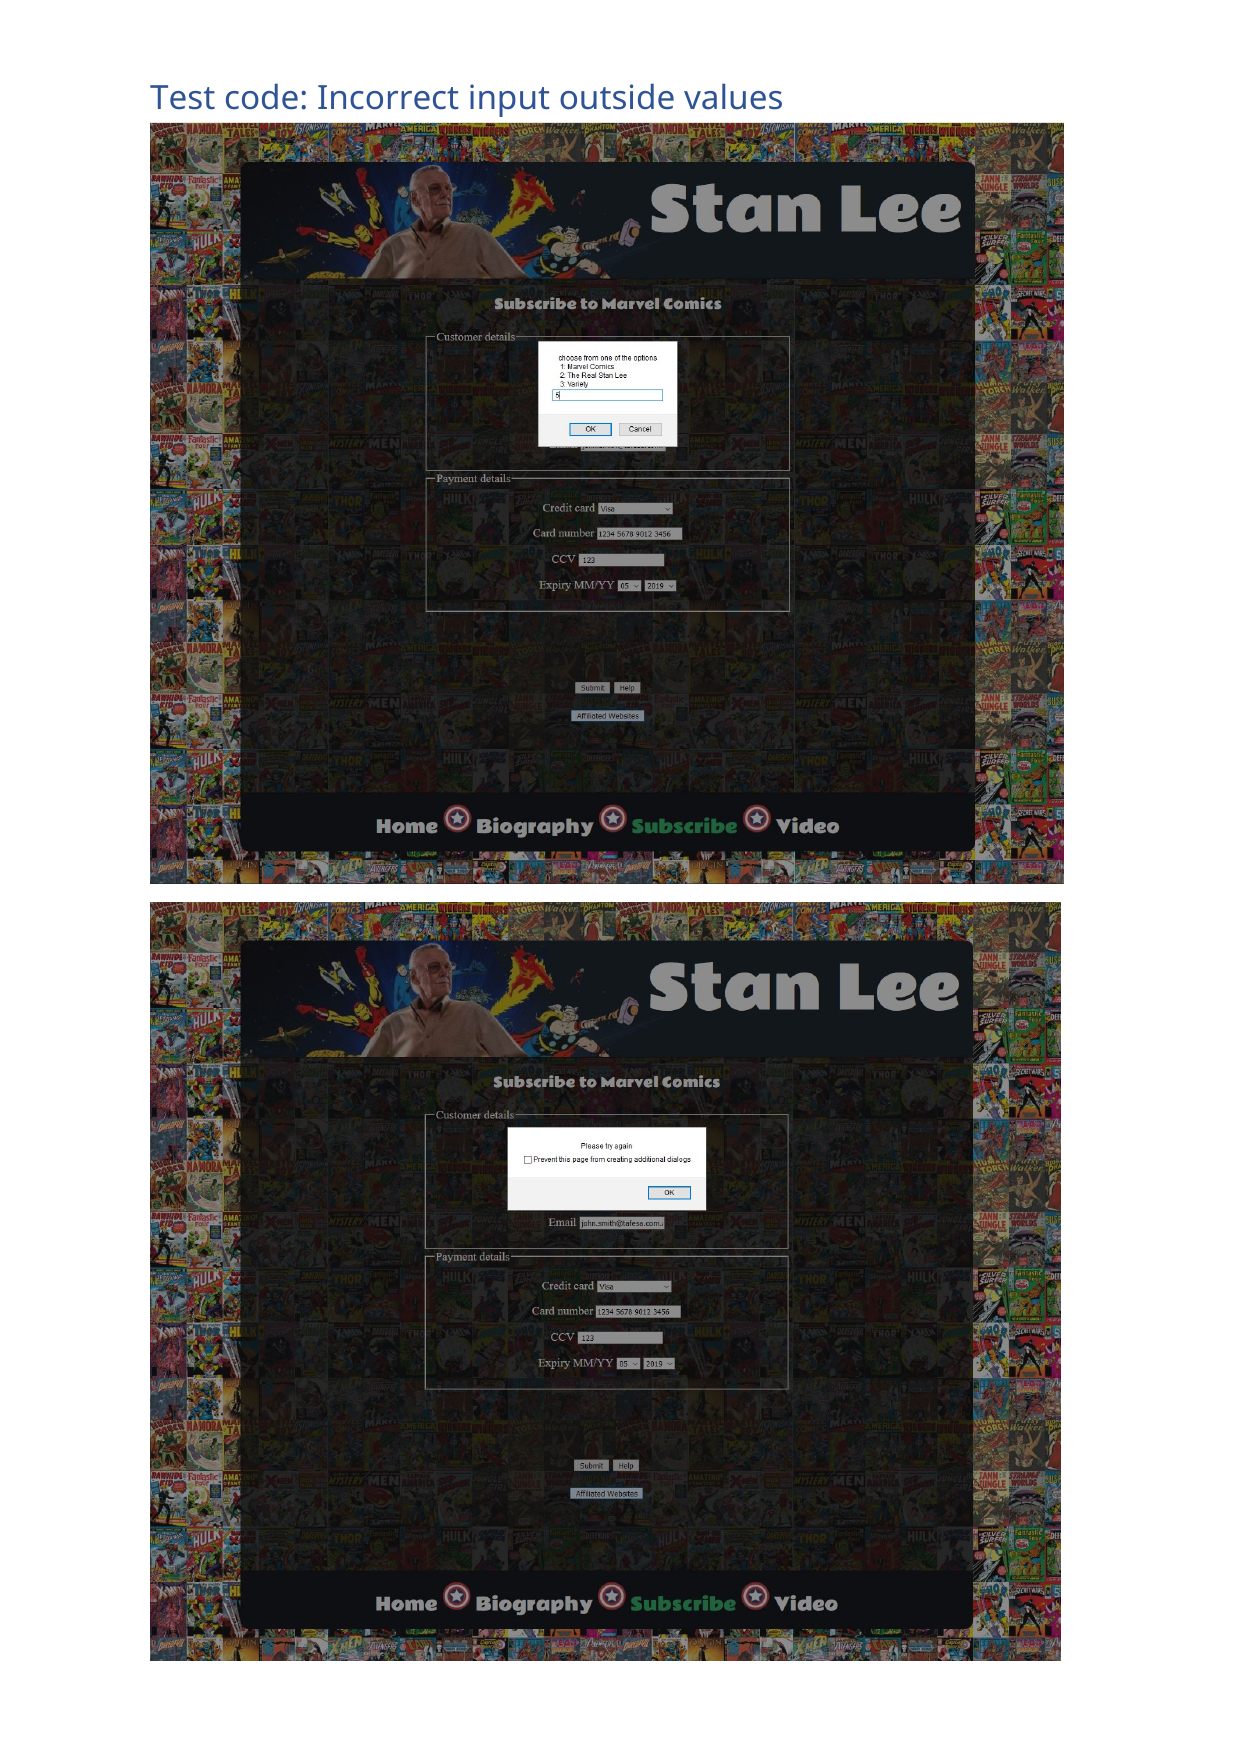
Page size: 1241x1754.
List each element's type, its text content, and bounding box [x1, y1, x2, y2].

picture [150, 902, 1061, 1661]
subtitle Test code: Incorrect input outside values [150, 74, 1090, 119]
picture [150, 122, 1064, 884]
